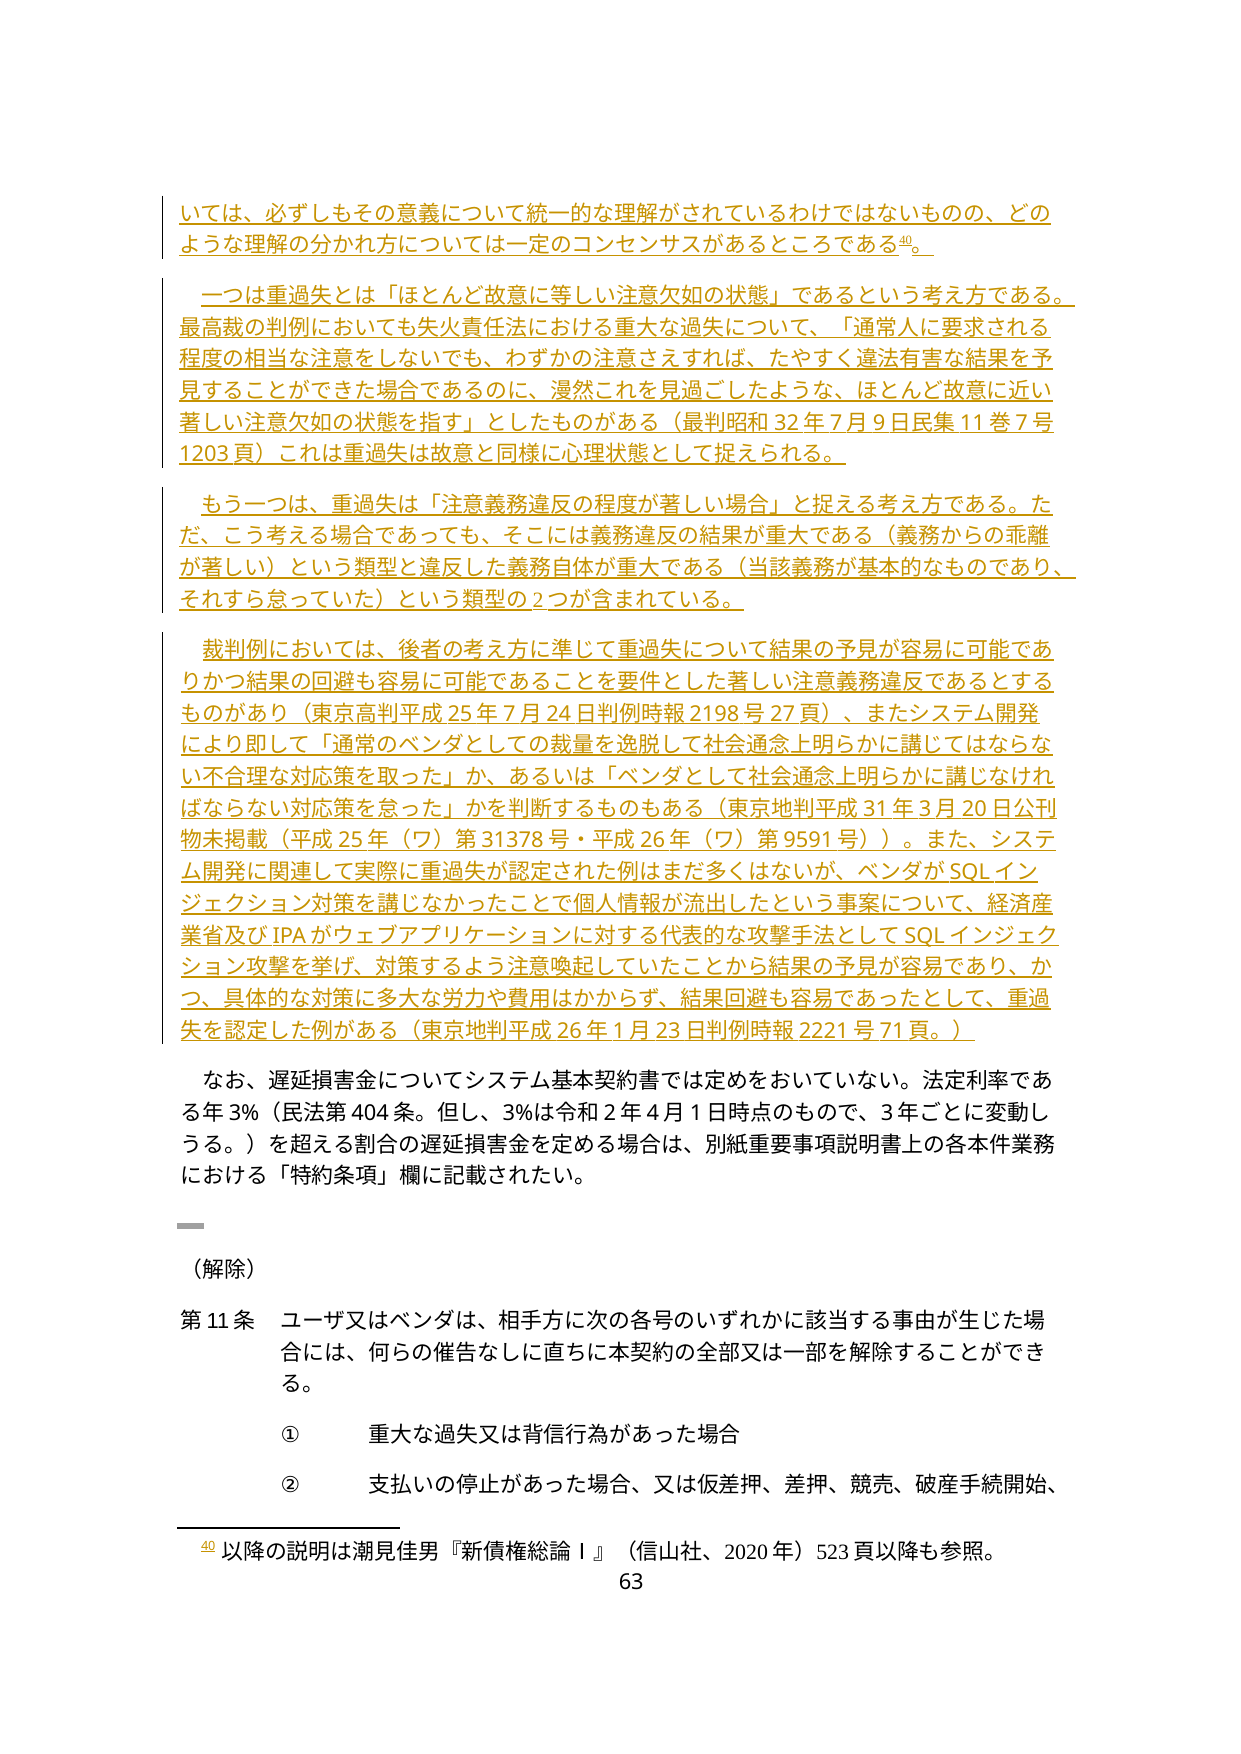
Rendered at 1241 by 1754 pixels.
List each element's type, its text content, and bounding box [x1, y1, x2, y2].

subtitle ① 重大な過失又は背信行為があった場合 [280, 1423, 1060, 1448]
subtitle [280, 1473, 1060, 1498]
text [179, 196, 1060, 259]
subtitle 第11条 ユーザ又はベンダは、相手方に次の各号のいずれかに該当する事由が生じた場合には、何らの催告なしに直ちに本契約の全部又は一部を解除することができる。 [180, 1303, 1060, 1398]
subtitle （解除） [180, 1252, 1060, 1284]
text なお、遅延損害金についてシステム基本契約書では定めをおいていない。法定利率である年3%（民法第404条。但し、3%は令和2年4月1日時点のもので、3年ごとに変動しうる。）を超える割合の遅延損害金を定める場合は、別紙重要事項説明書上の各本件業務における「特約条項」欄に記載されたい。 [180, 1063, 1060, 1190]
